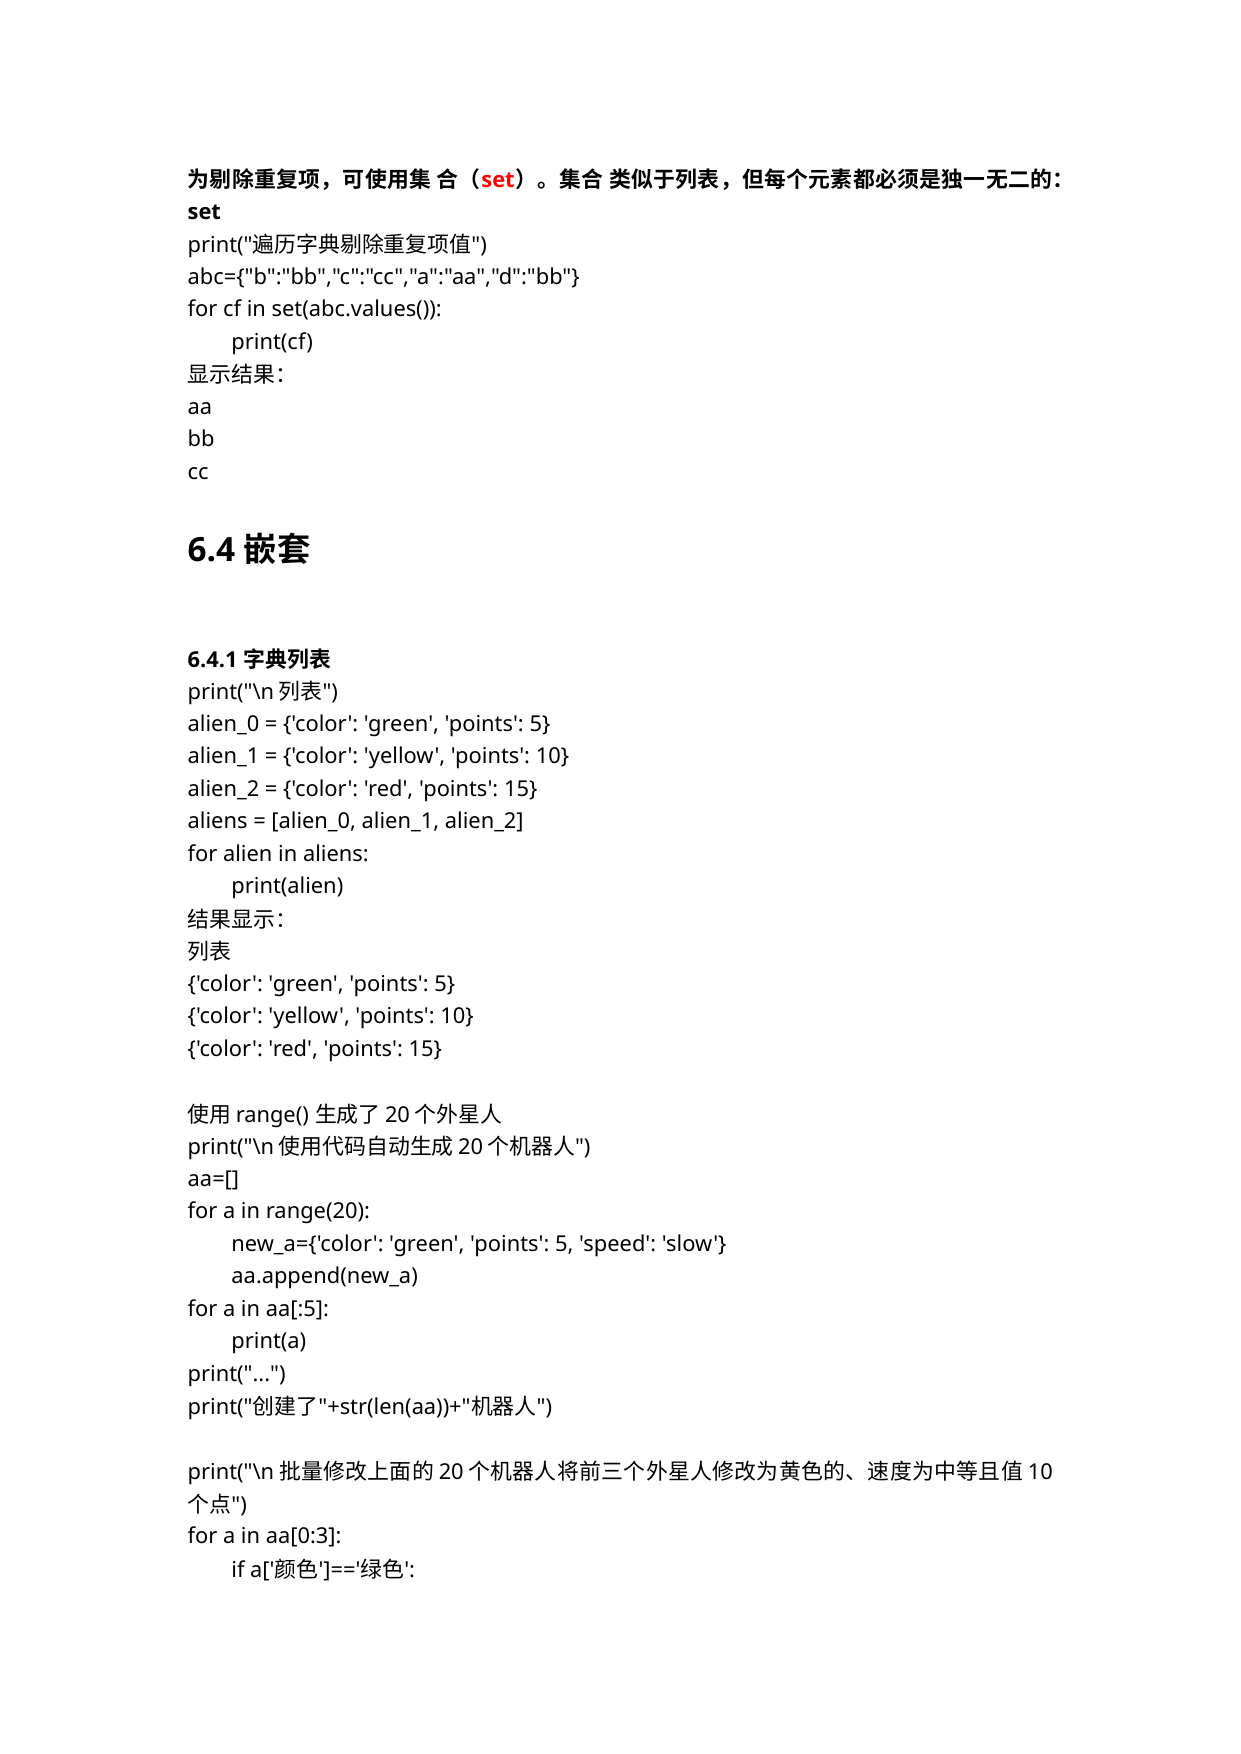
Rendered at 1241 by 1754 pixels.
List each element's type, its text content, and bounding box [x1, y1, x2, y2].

text 为剔除重复项，可使用集 合（set）。集合 类似于列表，但每个元素都必须是独一无二的：set [187, 162, 1053, 227]
text print(cf) [187, 324, 1053, 357]
text if a['颜色']=='绿色': [187, 1551, 1053, 1584]
text alien_1 = {'color': 'yellow', 'points': 10} [187, 739, 1053, 771]
text for alien in aliens: [187, 836, 1053, 869]
text aliens = [alien_0, alien_1, alien_2] [187, 804, 1053, 836]
text for a in range(20): [187, 1194, 1053, 1226]
text print("创建了"+str(len(aa))+"机器人") [187, 1389, 1053, 1421]
text {'color': 'red', 'points': 15} [187, 1031, 1053, 1064]
text aa.append(new_a) [187, 1259, 1053, 1291]
text aa [187, 389, 1053, 422]
text print("遍历字典剔除重复项值") [187, 227, 1053, 259]
text for cf in set(abc.values()): [187, 292, 1053, 324]
text print("\n使用代码自动生成20个机器人") [187, 1129, 1053, 1161]
text 结果显示： [187, 901, 1053, 934]
text print("\n批量修改上面的20个机器人将前三个外星人修改为黄色的、速度为中等且值10个点") [187, 1454, 1053, 1519]
text cc [187, 454, 1053, 487]
text print(alien) [187, 869, 1053, 901]
text print(a) [187, 1324, 1053, 1356]
text print("\n列表") [187, 674, 1053, 706]
text print("...") [187, 1356, 1053, 1389]
text 6.4.1 字典列表 [187, 641, 1053, 674]
text 显示结果： [187, 357, 1053, 389]
text aa=[] [187, 1161, 1053, 1194]
text abc={"b":"bb","c":"cc","a":"aa","d":"bb"} [187, 259, 1053, 292]
text alien_2 = {'color': 'red', 'points': 15} [187, 771, 1053, 804]
text 列表 [187, 934, 1053, 966]
text {'color': 'yellow', 'points': 10} [187, 999, 1053, 1031]
text for a in aa[:5]: [187, 1291, 1053, 1324]
text for a in aa[0:3]: [187, 1519, 1053, 1551]
text bb [187, 422, 1053, 454]
text {'color': 'green', 'points': 5} [187, 966, 1053, 999]
text new_a={'color': 'green', 'points': 5, 'speed': 'slow'} [187, 1226, 1053, 1259]
subtitle 6.4 嵌套 [187, 514, 1053, 579]
text 使用range() 生成了20个外星人 [187, 1096, 1053, 1129]
text alien_0 = {'color': 'green', 'points': 5} [187, 706, 1053, 739]
